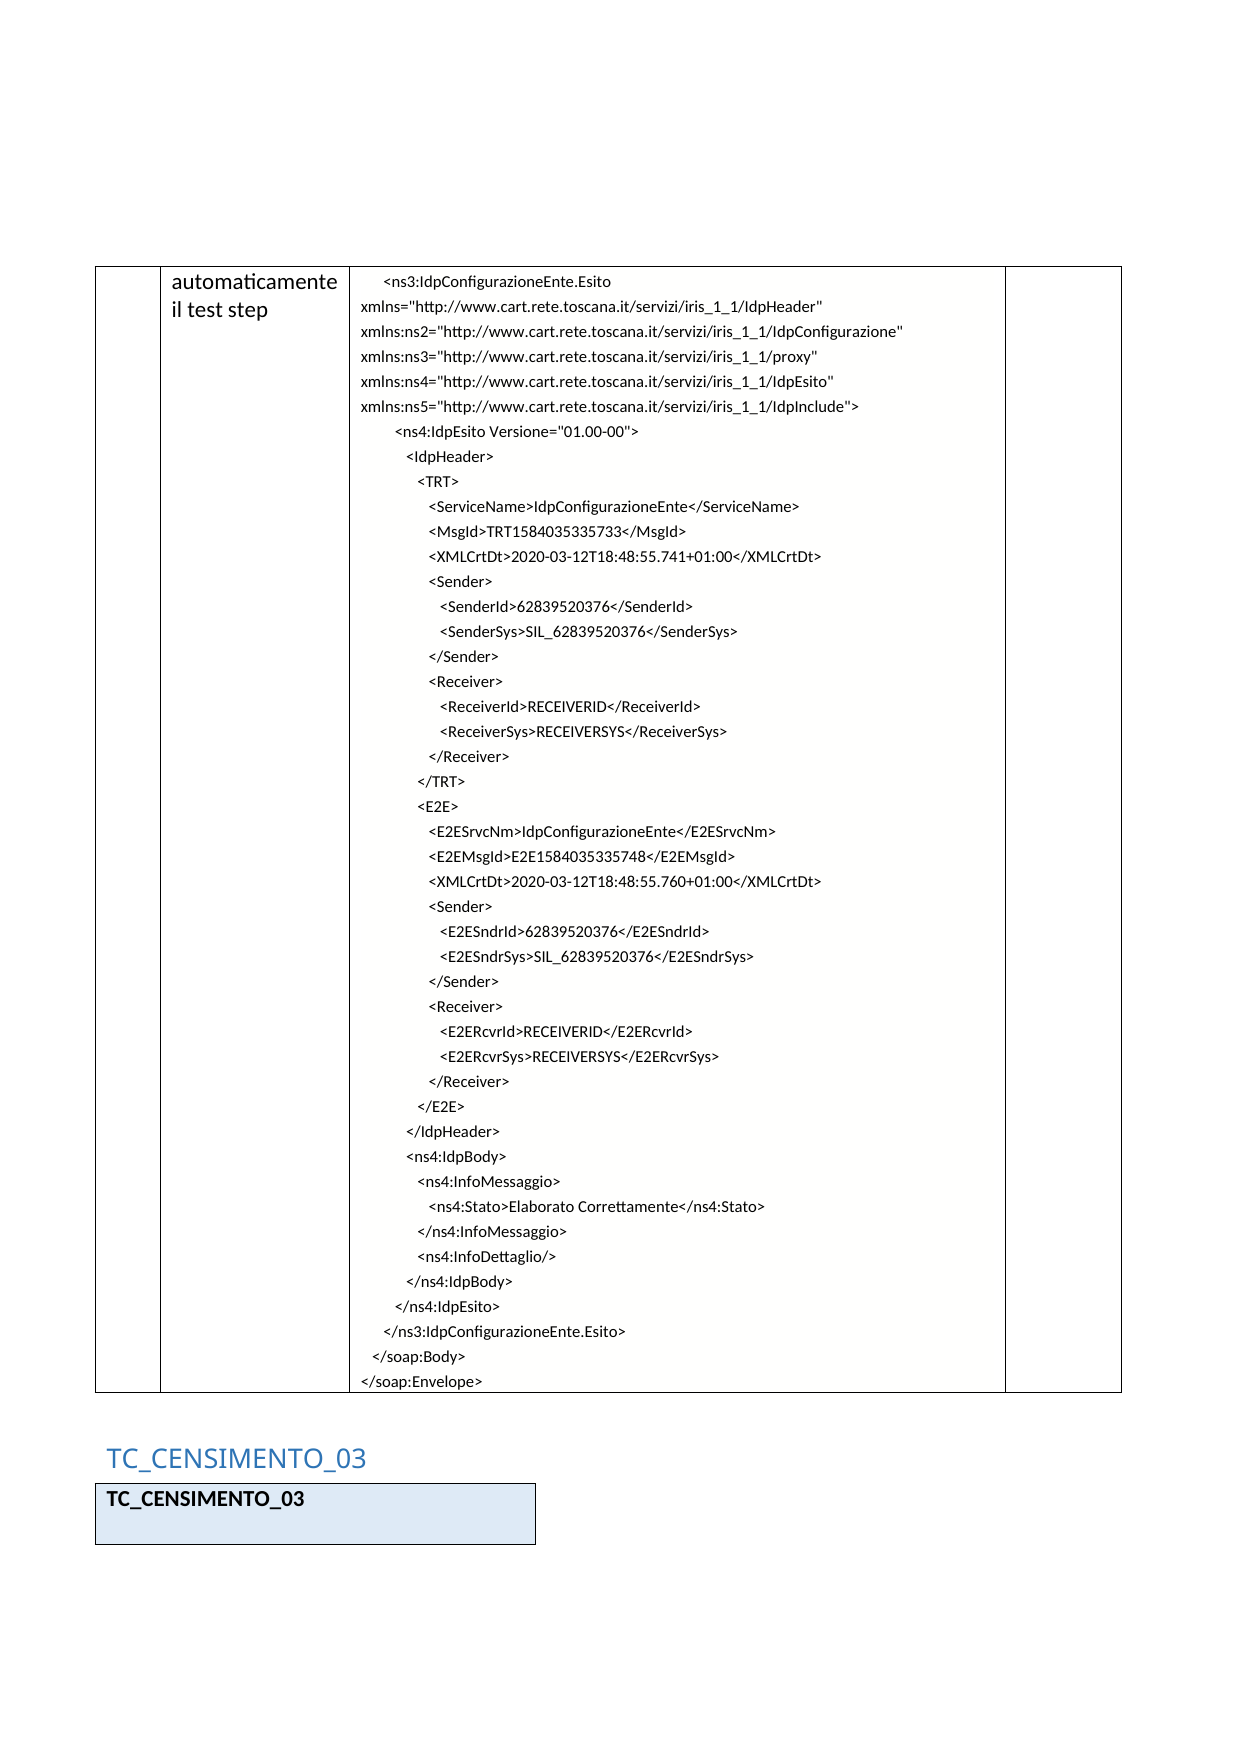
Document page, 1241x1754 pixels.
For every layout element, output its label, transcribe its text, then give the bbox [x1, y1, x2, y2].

table_cell 1 [96, 267, 160, 1392]
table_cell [161, 267, 349, 1392]
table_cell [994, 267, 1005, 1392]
table_cell [1006, 267, 1121, 1392]
table_header TC_CENSIMENTO_03 [96, 1484, 535, 1544]
subtitle TC_CENSIMENTO_03 [106, 1440, 1134, 1477]
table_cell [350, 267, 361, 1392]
